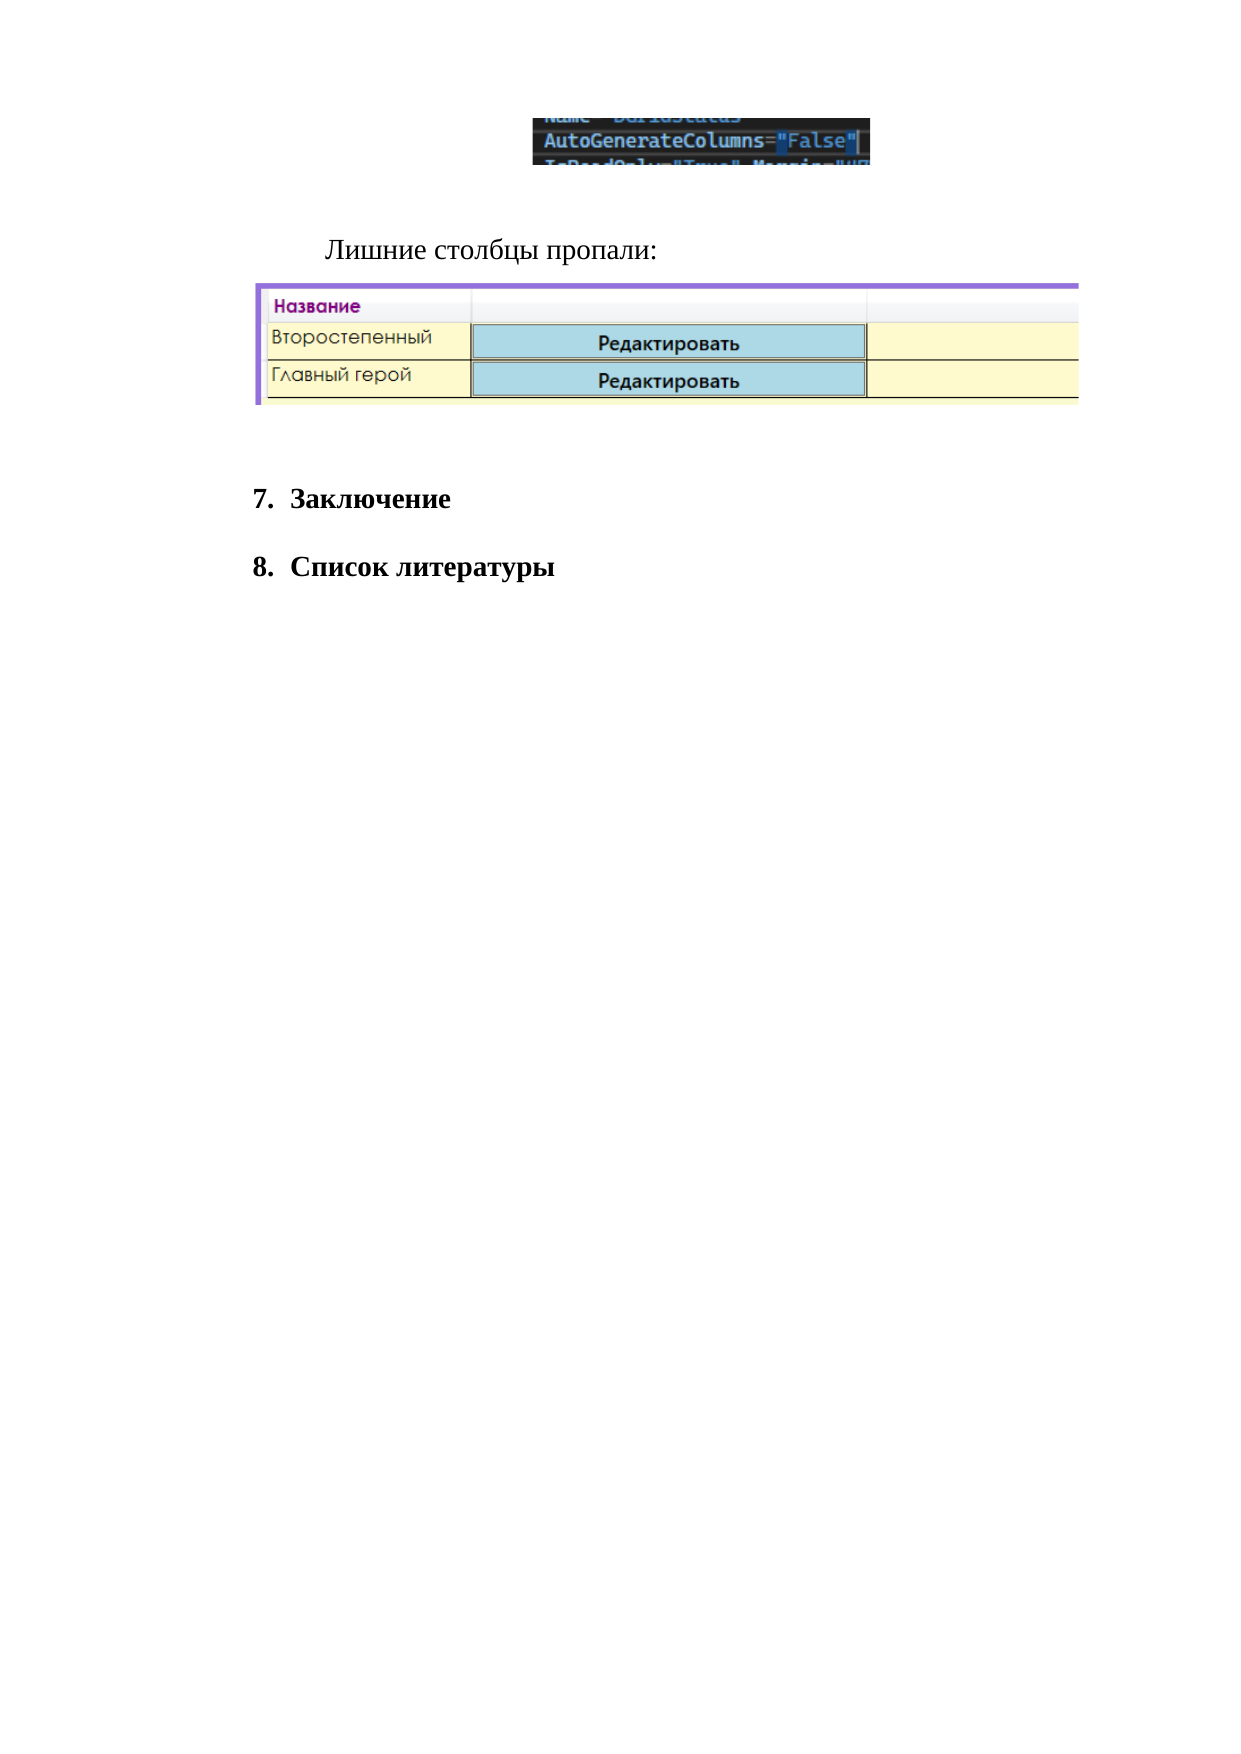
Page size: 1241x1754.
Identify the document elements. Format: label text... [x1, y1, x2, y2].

picture [532, 118, 871, 165]
picture [251, 282, 1079, 405]
list Заключение [252, 482, 1152, 515]
text Лишние столбцы пропали: [251, 232, 1152, 266]
list Список литературы [252, 549, 1152, 582]
